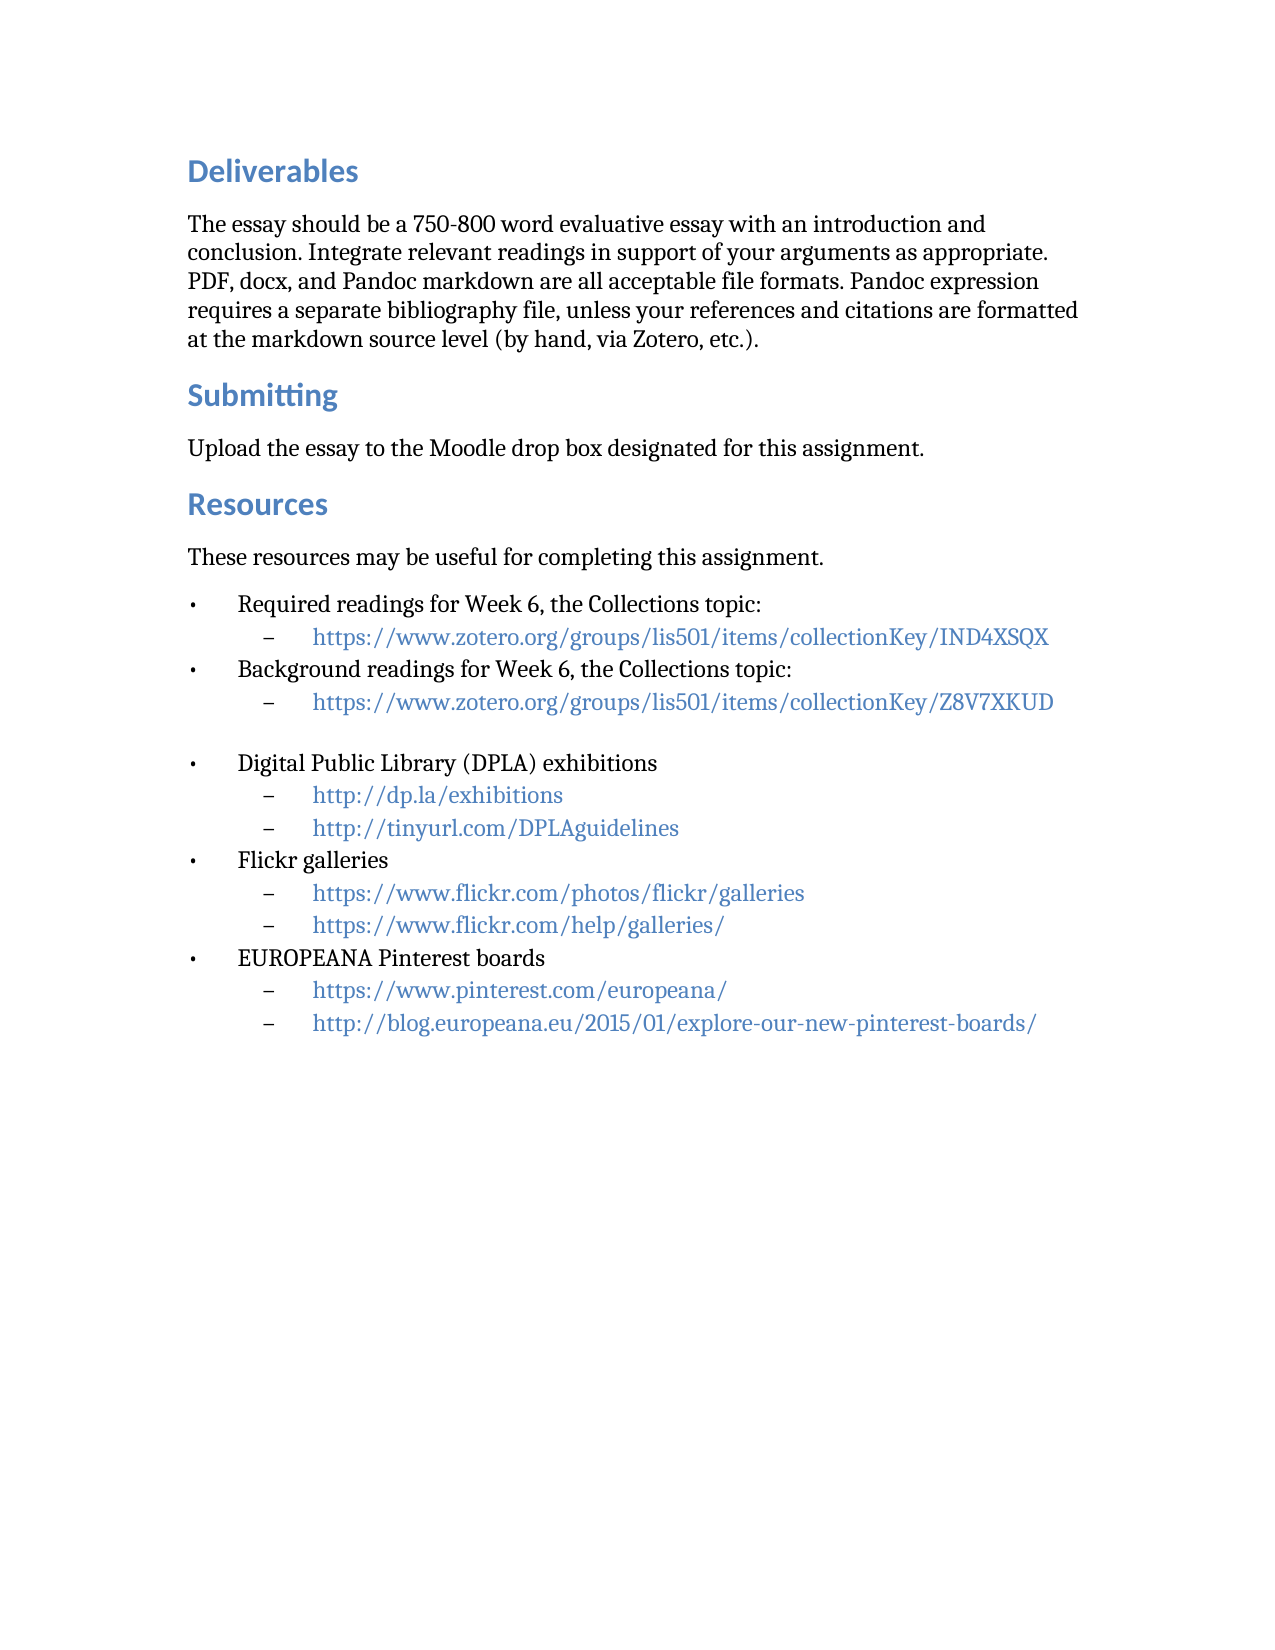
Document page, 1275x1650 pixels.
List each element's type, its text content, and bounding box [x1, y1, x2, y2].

list https://www.flickr.com/photos/flickr/galleries [262, 879, 1087, 908]
list http://dp.la/exhibitions [262, 781, 1087, 810]
subtitle Deliverables [187, 150, 1087, 191]
text These resources may be useful for completing this assignment. [187, 543, 1087, 571]
text The essay should be a 750-800 word evaluative essay with an introduction and conclusion. Integrate relevant readings in support of your arguments as appropriate. PDF, docx, and Pandoc markdown are all acceptable file formats. Pandoc expression requires a separate bibliography file, unless your references and citations are formatted at the markdown source level (by hand, via Zotero, etc.). [187, 209, 1087, 353]
text Upload the essay to the Moodle drop box designated for this assignment. [187, 433, 1087, 462]
list EUROPEANA Pinterest boards [187, 944, 1087, 973]
subtitle Submitting [187, 374, 1087, 415]
list http://blog.europeana.eu/2015/01/explore-our-new-pinterest-boards/ [262, 1009, 1087, 1038]
list Flickr galleries [187, 846, 1087, 875]
list Required readings for Week 6, the Collections topic: [187, 590, 1087, 619]
list Digital Public Library (DPLA) exhibitions [187, 749, 1087, 778]
list https://www.pinterest.com/europeana/ [262, 976, 1087, 1005]
subtitle Resources [187, 483, 1087, 524]
list https://www.zotero.org/groups/lis501/items/collectionKey/IND4XSQX [262, 623, 1087, 651]
list http://tinyurl.com/DPLAguidelines [262, 814, 1087, 843]
list Background readings for Week 6, the Collections topic: [187, 655, 1087, 684]
list https://www.zotero.org/groups/lis501/items/collectionKey/Z8V7XKUD [262, 688, 1087, 745]
list https://www.flickr.com/help/galleries/ [262, 911, 1087, 940]
